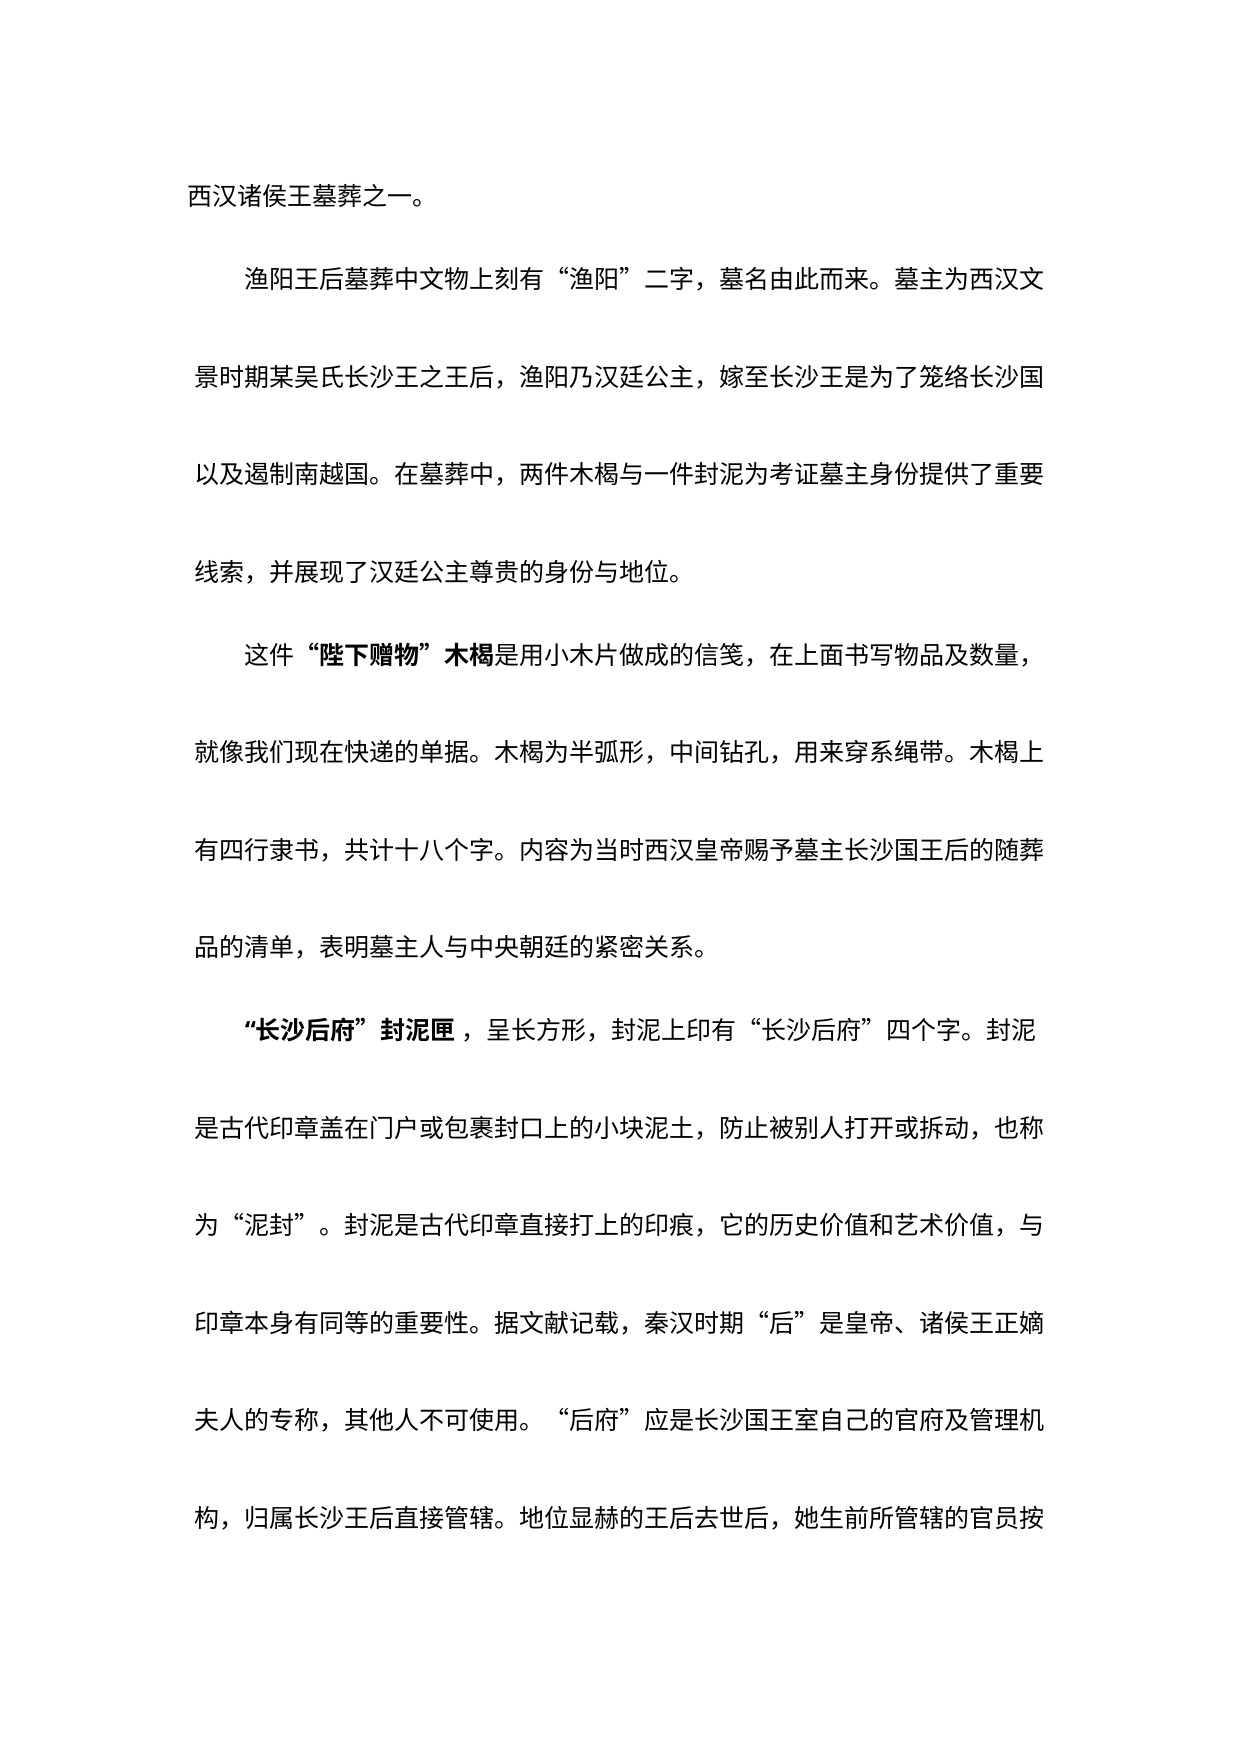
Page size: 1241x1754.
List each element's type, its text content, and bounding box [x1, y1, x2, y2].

text 这件“陛下赠物”木楬是用小木片做成的信笺，在上面书写物品及数量，就像我们现在快递的单据。木楬为半弧形，中间钻孔，用来穿系绳带。木楬上有四行隶书，共计十八个字。内容为当时西汉皇帝赐予墓主长沙国王后的随葬品的清单，表明墓主人与中央朝廷的紧密关系。 [194, 621, 1053, 978]
text 渔阳王后墓葬中文物上刻有“渔阳”二字，墓名由此而来。墓主为西汉文景时期某吴氏长沙王之王后，渔阳乃汉廷公主，嫁至长沙王是为了笼络长沙国以及遏制南越国。在墓葬中，两件木楬与一件封泥为考证墓主身份提供了重要线索，并展现了汉廷公主尊贵的身份与地位。 [194, 245, 1053, 603]
text 黄肠题凑指西汉帝王陵寝或诸侯王墓室中用黄心柏木堆垒成的框形结构。根据汉代礼制，黄肠题凑属“天子葬制”，经天子特许，诸侯王和重臣死后也可享用黄肠题凑。渔阳王后墓是我国目前发的“黄肠题凑”葬制保存最为完整的西汉诸侯王墓葬之一。 [187, 162, 1053, 227]
